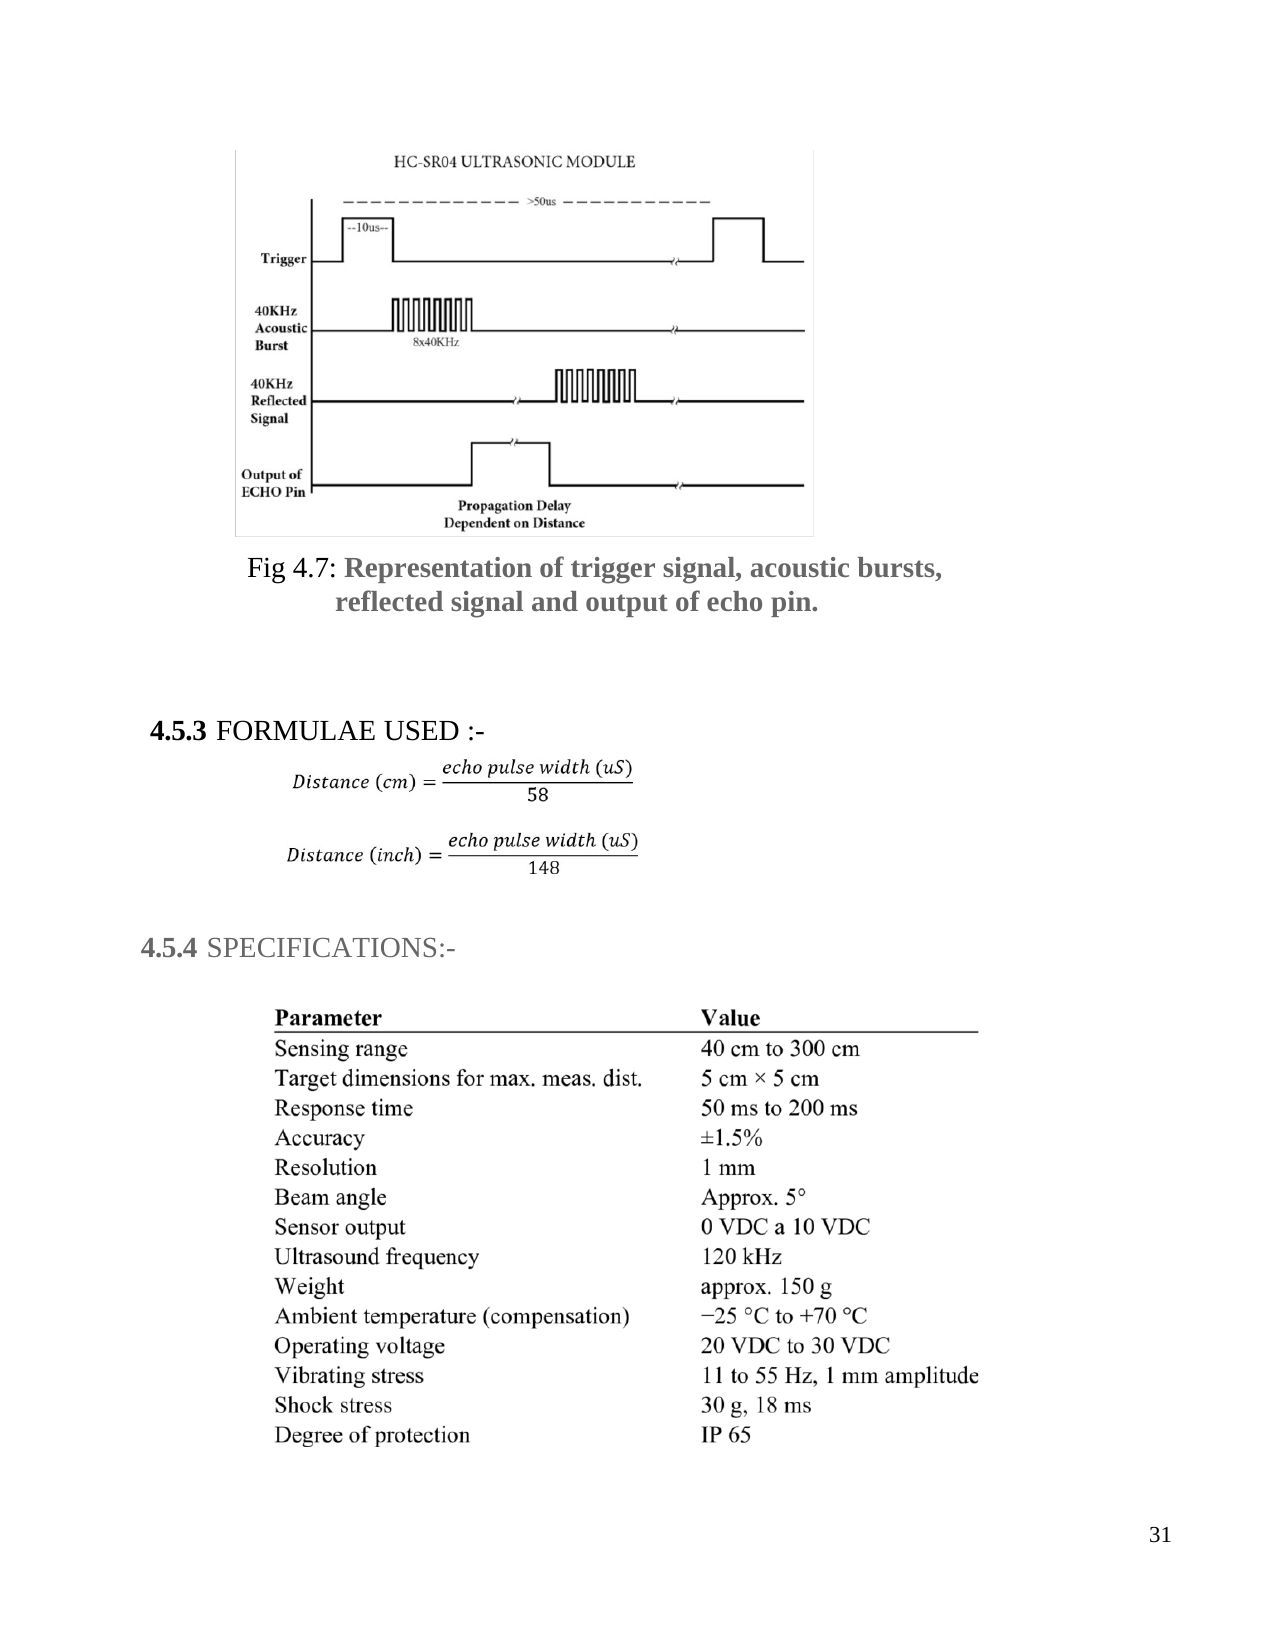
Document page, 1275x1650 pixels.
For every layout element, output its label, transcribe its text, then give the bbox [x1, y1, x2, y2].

picture [235, 150, 814, 537]
list SPECIFICATIONS:- [141, 931, 1183, 964]
list FORMULAE USED :- [150, 713, 1183, 746]
subtitle Fig 4.7: Representation of trigger signal, acoustic bursts, reflected signal and output of echo pin. [247, 551, 944, 618]
picture [286, 759, 638, 874]
picture [274, 1009, 979, 1447]
